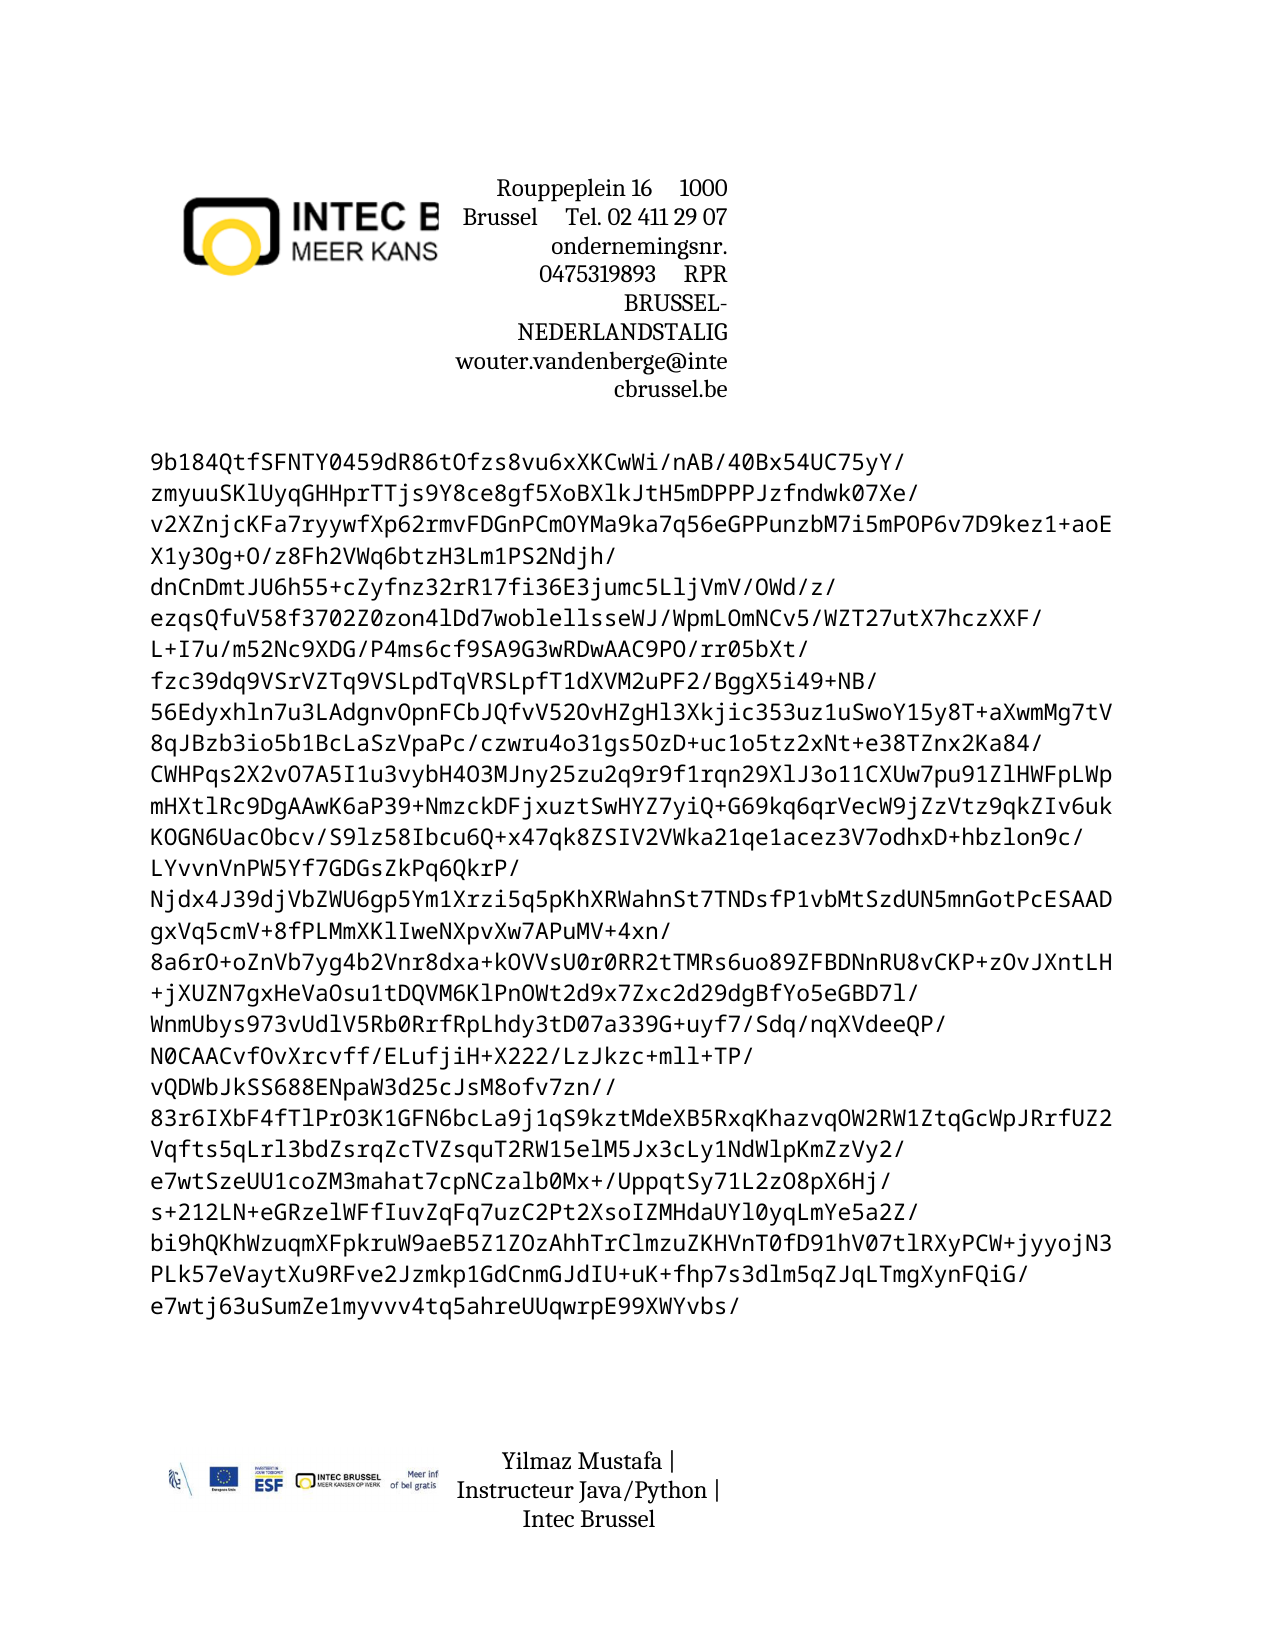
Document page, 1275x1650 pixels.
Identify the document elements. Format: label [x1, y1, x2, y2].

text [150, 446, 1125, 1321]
picture [168, 174, 439, 293]
picture [168, 1447, 439, 1512]
